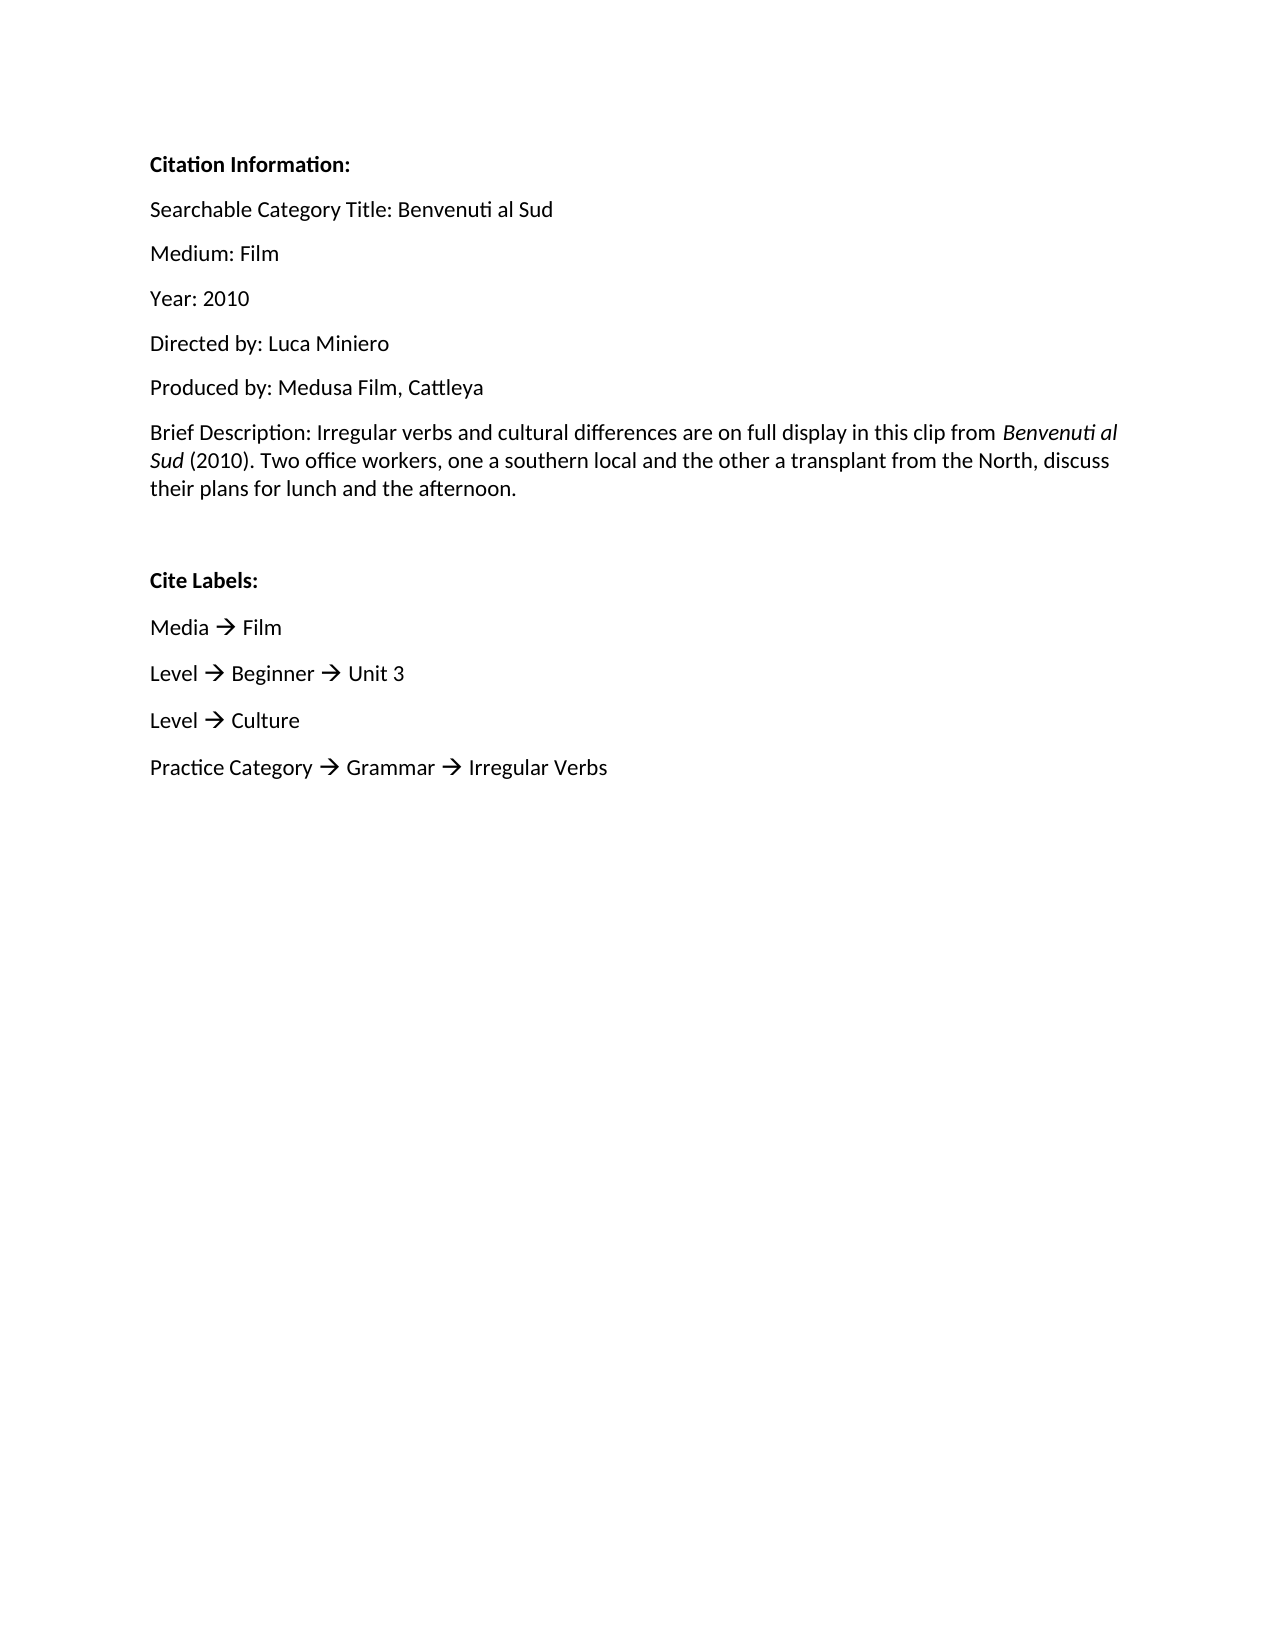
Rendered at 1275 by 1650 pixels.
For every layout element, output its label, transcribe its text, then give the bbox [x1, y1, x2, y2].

text Level Culture [150, 706, 1125, 734]
text Medium: Film [150, 239, 1125, 267]
text Directed by: Luca Miniero [150, 329, 1125, 357]
text Media Film [150, 613, 1125, 641]
text Brief Description: Irregular verbs and cultural differences are on full display in this clip from Benvenuti al Sud (2010). Two office workers, one a southern local and the other a transplant from the North, discuss their plans for lunch and the afternoon. [150, 418, 1125, 502]
text Citation Information: [150, 150, 1125, 178]
text Cite Labels: [150, 566, 1125, 594]
text Year: 2010 [150, 284, 1125, 312]
text Searchable Category Title: Benvenuti al Sud [150, 195, 1125, 223]
text Practice Category Grammar Irregular Verbs [150, 753, 1125, 781]
text Level Beginner Unit 3 [150, 659, 1125, 687]
text Produced by: Medusa Film, Cattleya [150, 373, 1125, 401]
